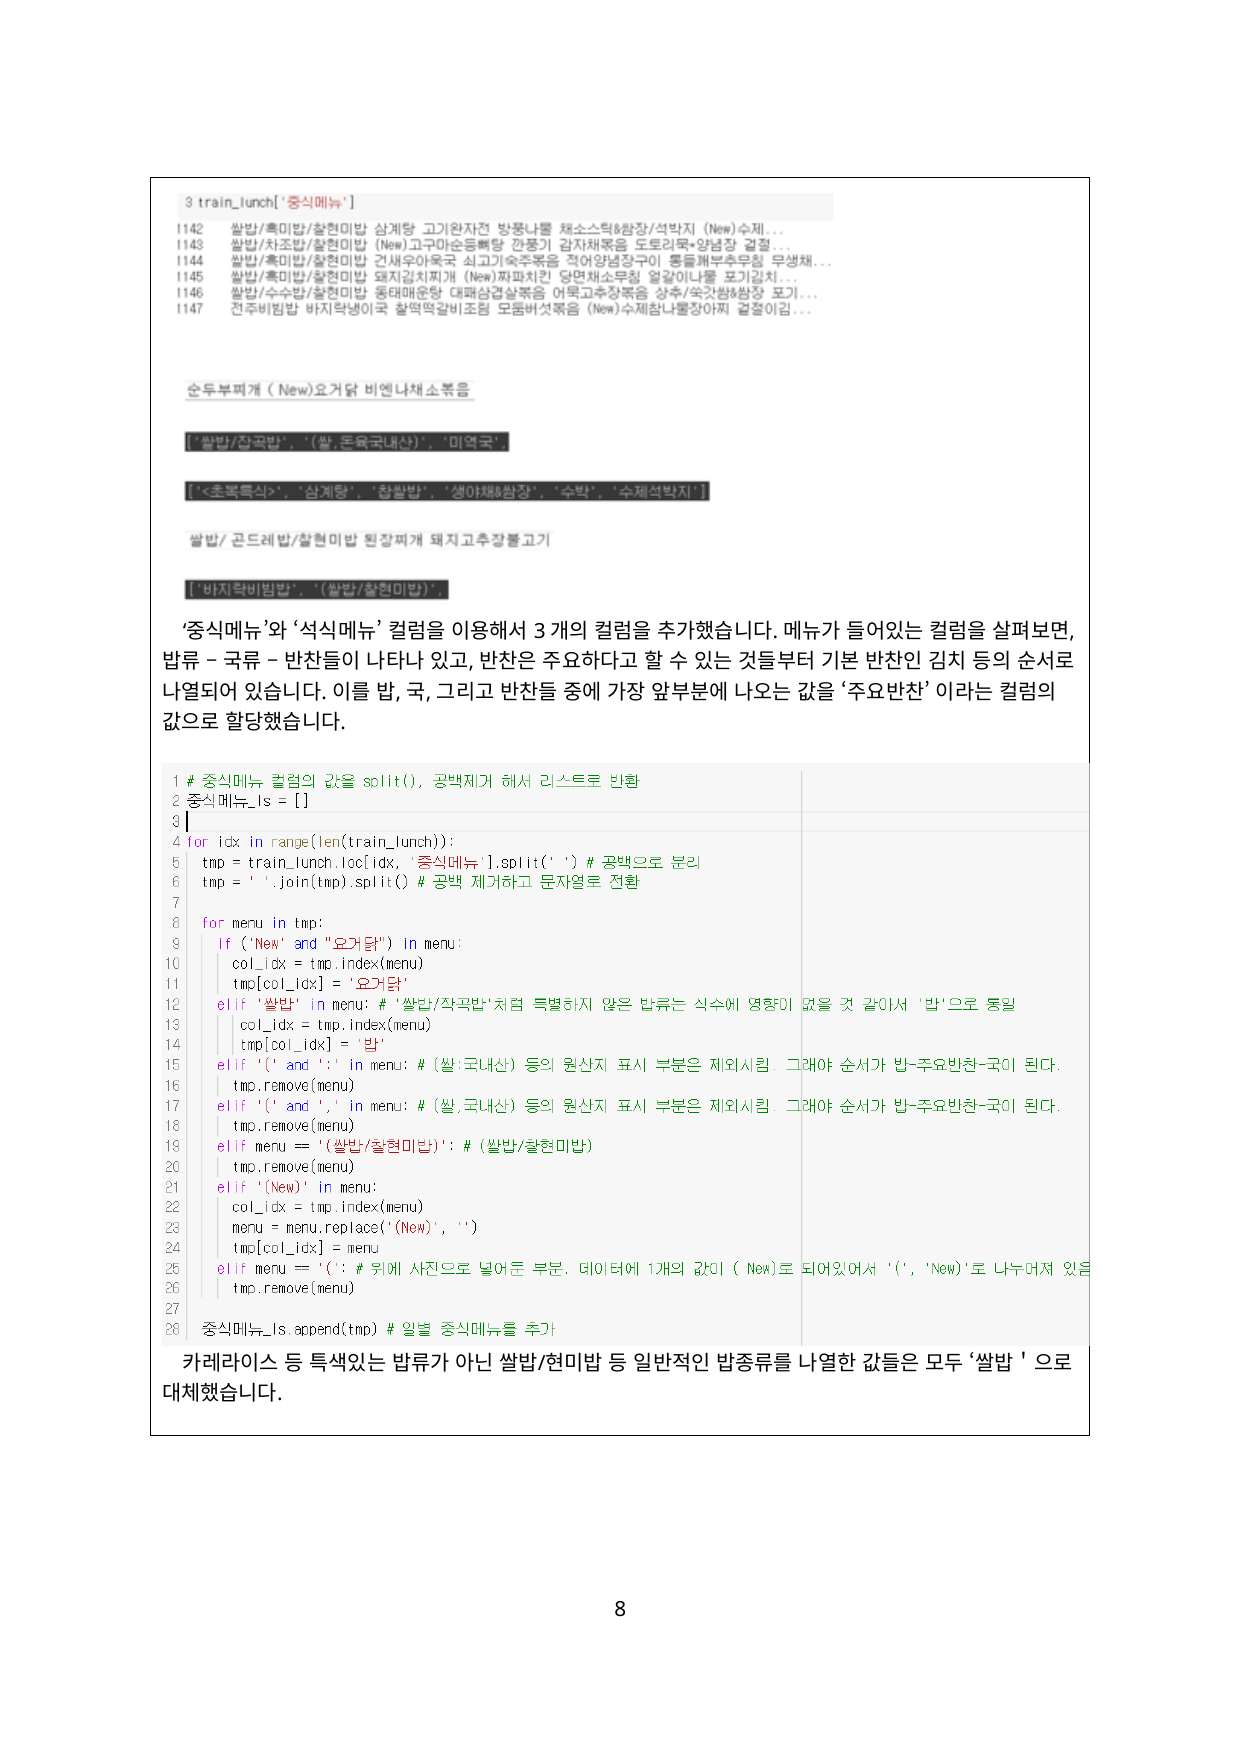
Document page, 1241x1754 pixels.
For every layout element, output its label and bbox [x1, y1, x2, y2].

picture [161, 763, 1090, 1346]
table_header [151, 178, 1089, 1435]
picture [161, 178, 851, 615]
